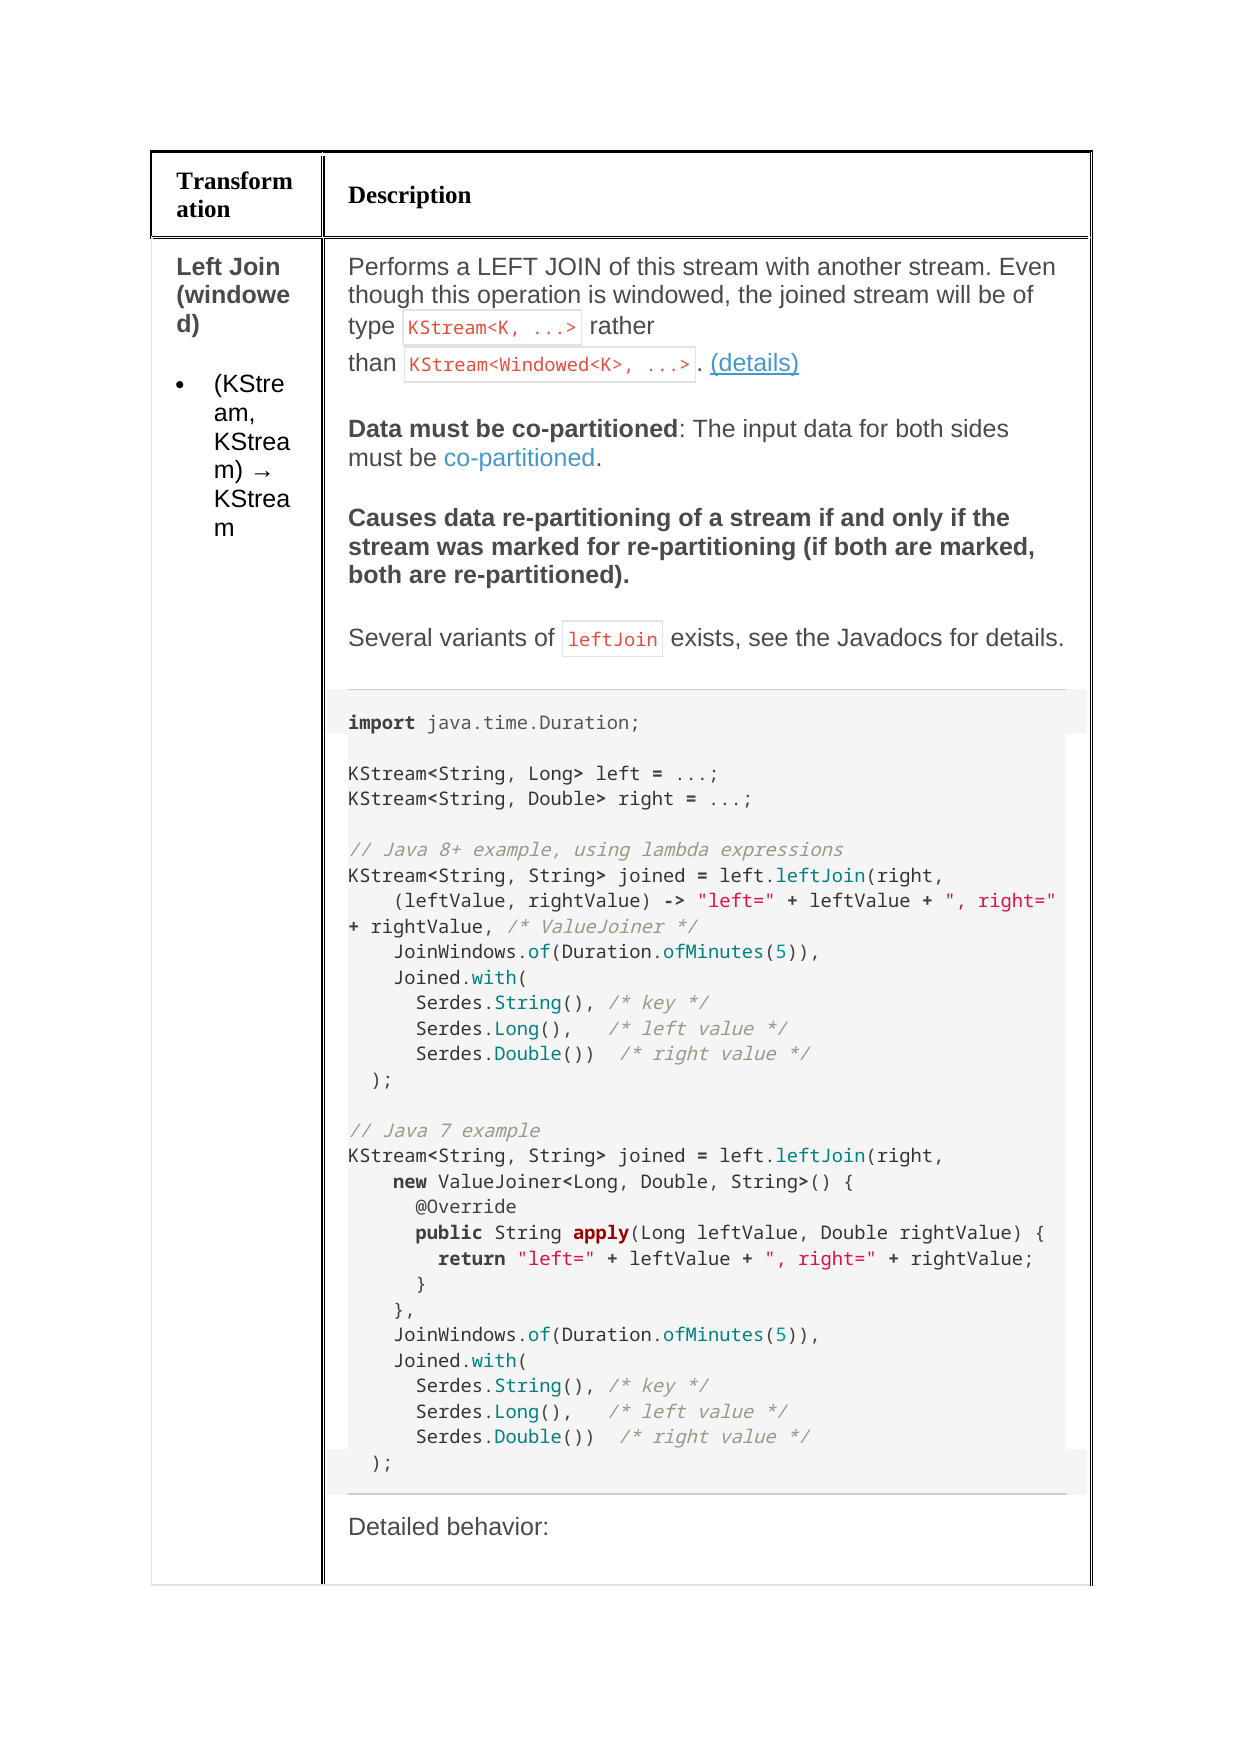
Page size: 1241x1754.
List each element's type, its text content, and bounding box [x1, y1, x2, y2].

table_cell Left Join (windowed) (KStream, KStream) → KStream [152, 239, 321, 1584]
table_header Description [323, 153, 1090, 236]
table_header Transformation [152, 152, 323, 236]
